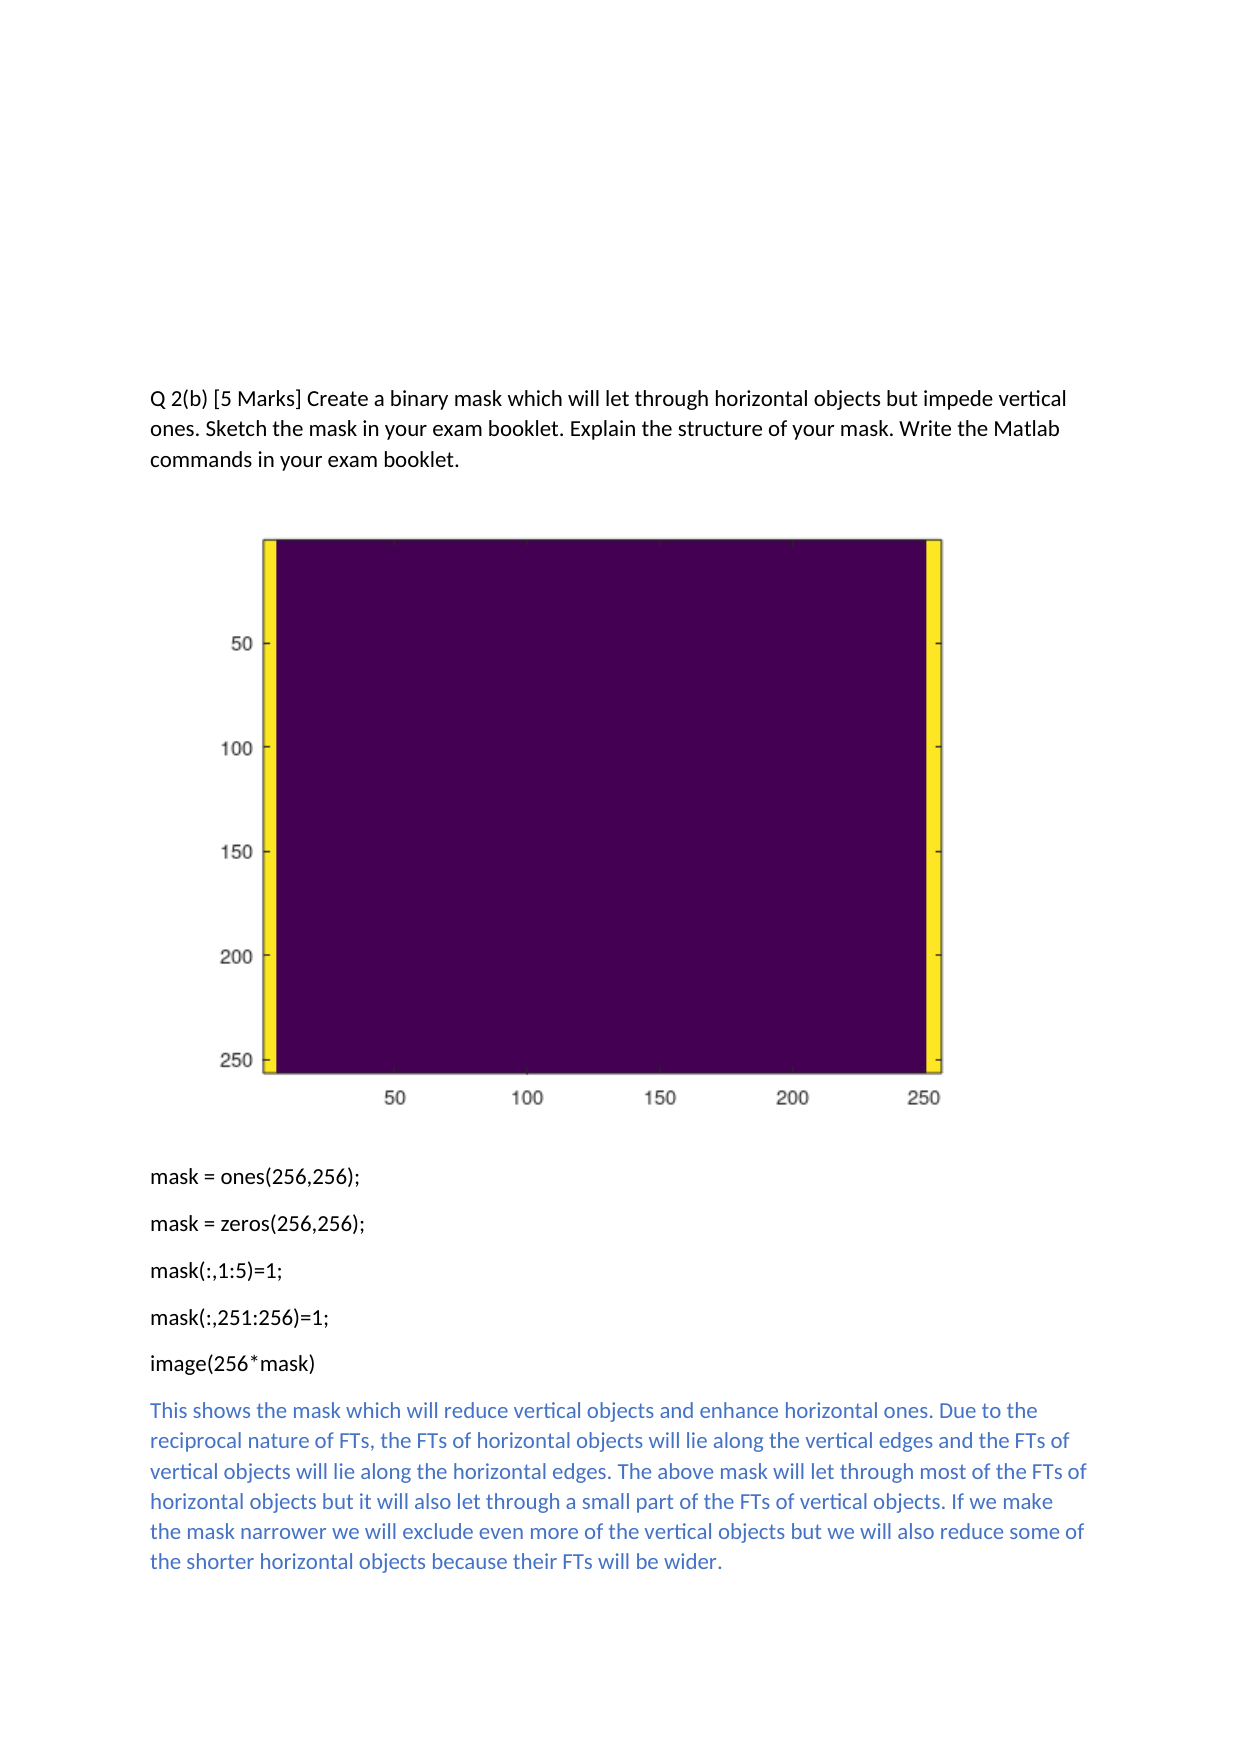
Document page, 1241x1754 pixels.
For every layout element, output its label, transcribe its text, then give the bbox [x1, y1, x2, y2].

picture [150, 491, 1025, 1144]
text This shows the mask which will reduce vertical objects and enhance horizontal ones. Due to the reciprocal nature of FTs, the FTs of horizontal objects will lie along the vertical edges and the FTs of vertical objects will lie along the horizontal edges. The above mask will let through most of the FTs of horizontal objects but it will also let through a small part of the FTs of vertical objects. If we make the mask narrower we will exclude even more of the vertical objects but we will also reduce some of the shorter horizontal objects because their FTs will be wider. [150, 1396, 1090, 1575]
text Q 2(b) [5 Marks] Create a binary mask which will let through horizontal objects but impede vertical ones. Sketch the mask in your exam booklet. Explain the structure of your mask. Write the Matlab commands in your exam booklet. [150, 384, 1090, 473]
text mask(:,1:5)=1; [150, 1256, 1090, 1284]
text image(256*mask) [150, 1349, 1090, 1377]
text mask = ones(256,256); [150, 1162, 1090, 1190]
text mask(:,251:256)=1; [150, 1303, 1090, 1331]
text mask = zeros(256,256); [150, 1209, 1090, 1237]
